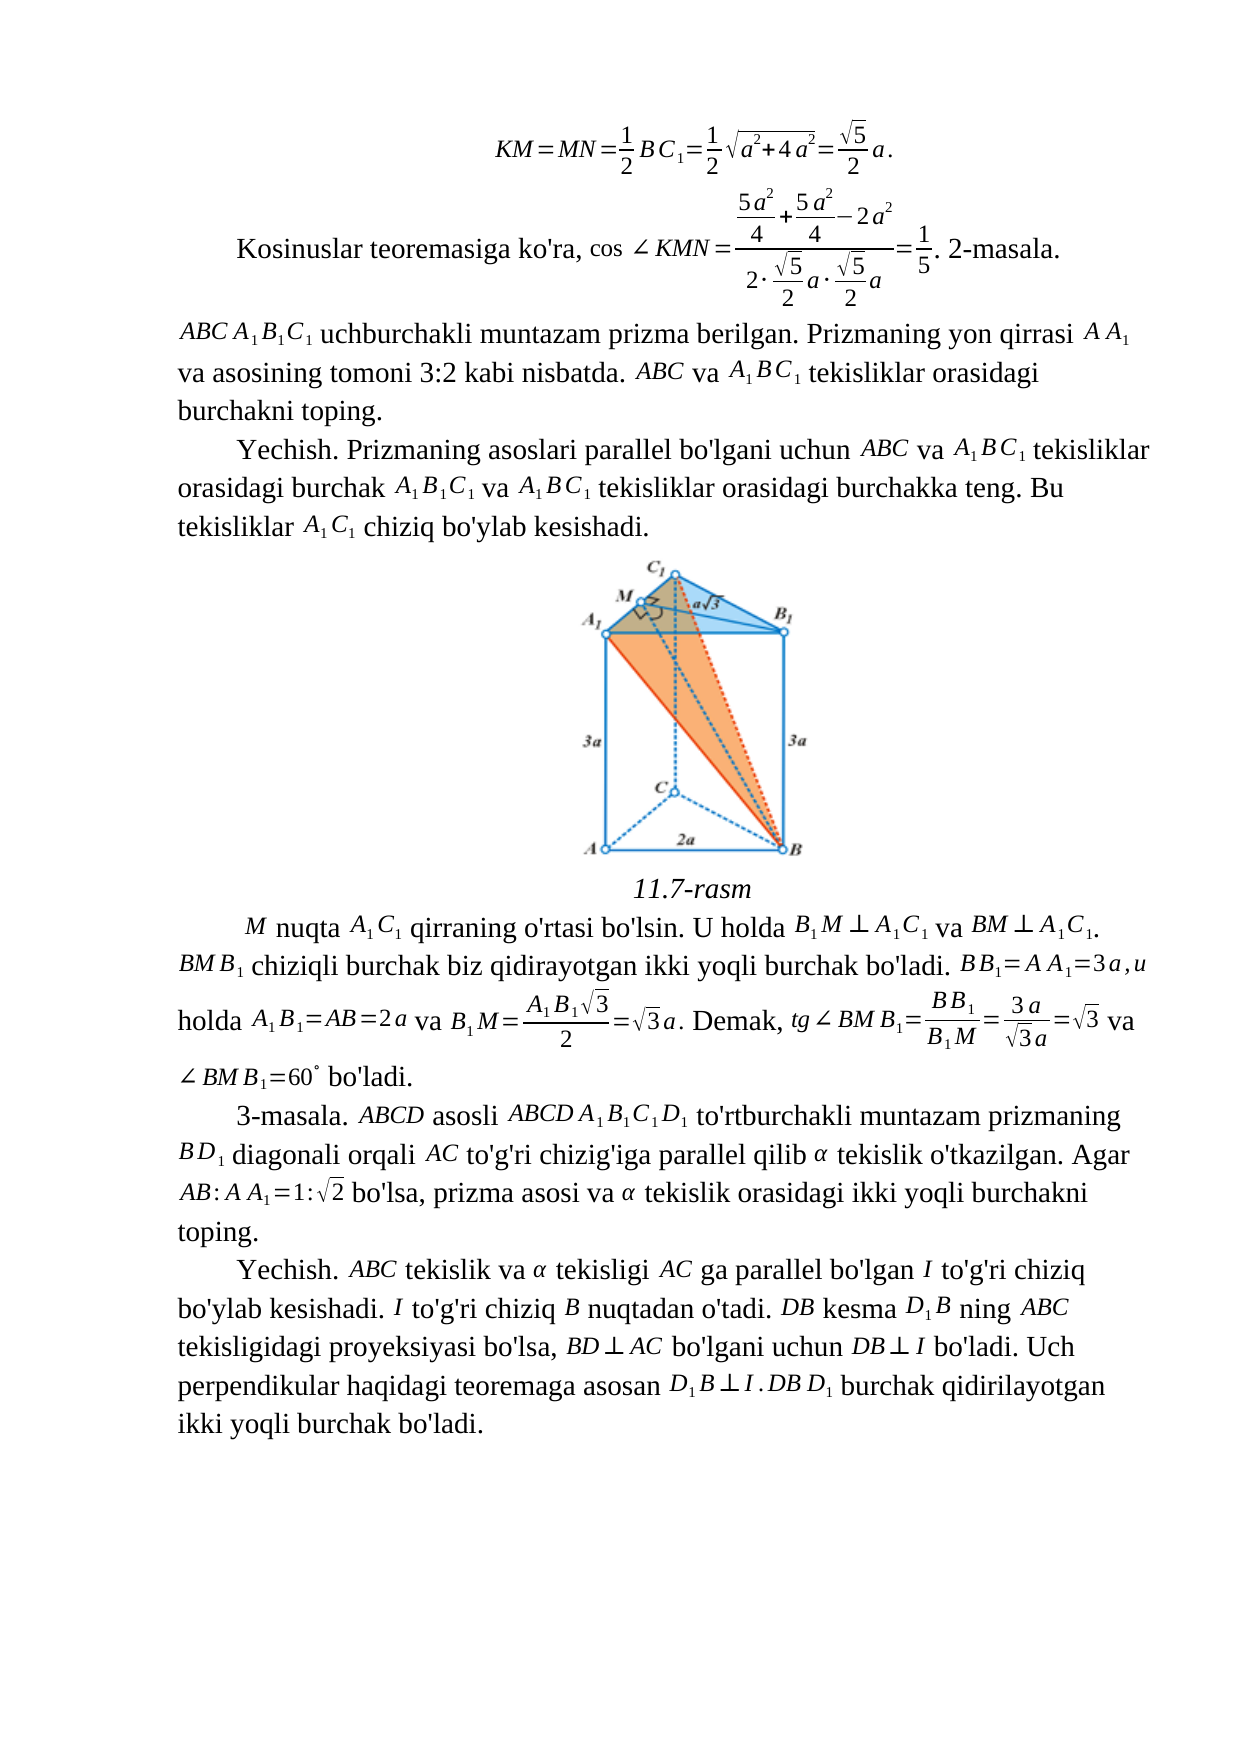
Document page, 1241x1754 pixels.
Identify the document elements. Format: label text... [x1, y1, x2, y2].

text Yechish. tekislik va tekisligi ga parallel bo'lgan to'g'ri chiziq bo'ylab kesishadi. to'g'ri chiziq nuqtadan o'tadi. kesma ning tekisligidagi proyeksiyasi bo'lsa, bo'lgani uchun bo'ladi. Uch perpendikular haqidagi teoremaga asosan burchak qidirilayotgan ikki yoqli burchak bo'ladi. [177, 1252, 1152, 1440]
text Yechish. Prizmaning asoslari parallel bo'lgani uchun va tekisliklar orasidagi burchak va tekisliklar orasidagi burchakka teng. Bu tekisliklar chiziq bo'ylab kesishadi. [177, 432, 1152, 543]
table_cell 11.7-rasm [177, 871, 1151, 910]
text Kosinuslar teoremasiga ko'ra, . 2-masala. uchburchakli muntazam prizma berilgan. Prizmaning yon qirrasi va asosining tomoni 3:2 kabi nisbatda. va tekisliklar orasidagi burchakni toping. [177, 184, 1152, 427]
picture [548, 547, 838, 867]
table_header [177, 548, 1151, 871]
text 3-masala. asosli to'rtburchakli muntazam prizmaning diagonali orqali to'g'ri chizig'iga parallel qilib tekislik o'tkazilgan. Agar bo'lsa, prizma asosi va tekislik orasidagi ikki yoqli burchakni toping. [177, 1098, 1152, 1247]
text nuqta qirraning o'rtasi bo'lsin. U holda va . chiziqli burchak biz qidirayotgan ikki yoqli burchak bo'ladi. holda va Demak, va bo'ladi. [177, 910, 1152, 1093]
